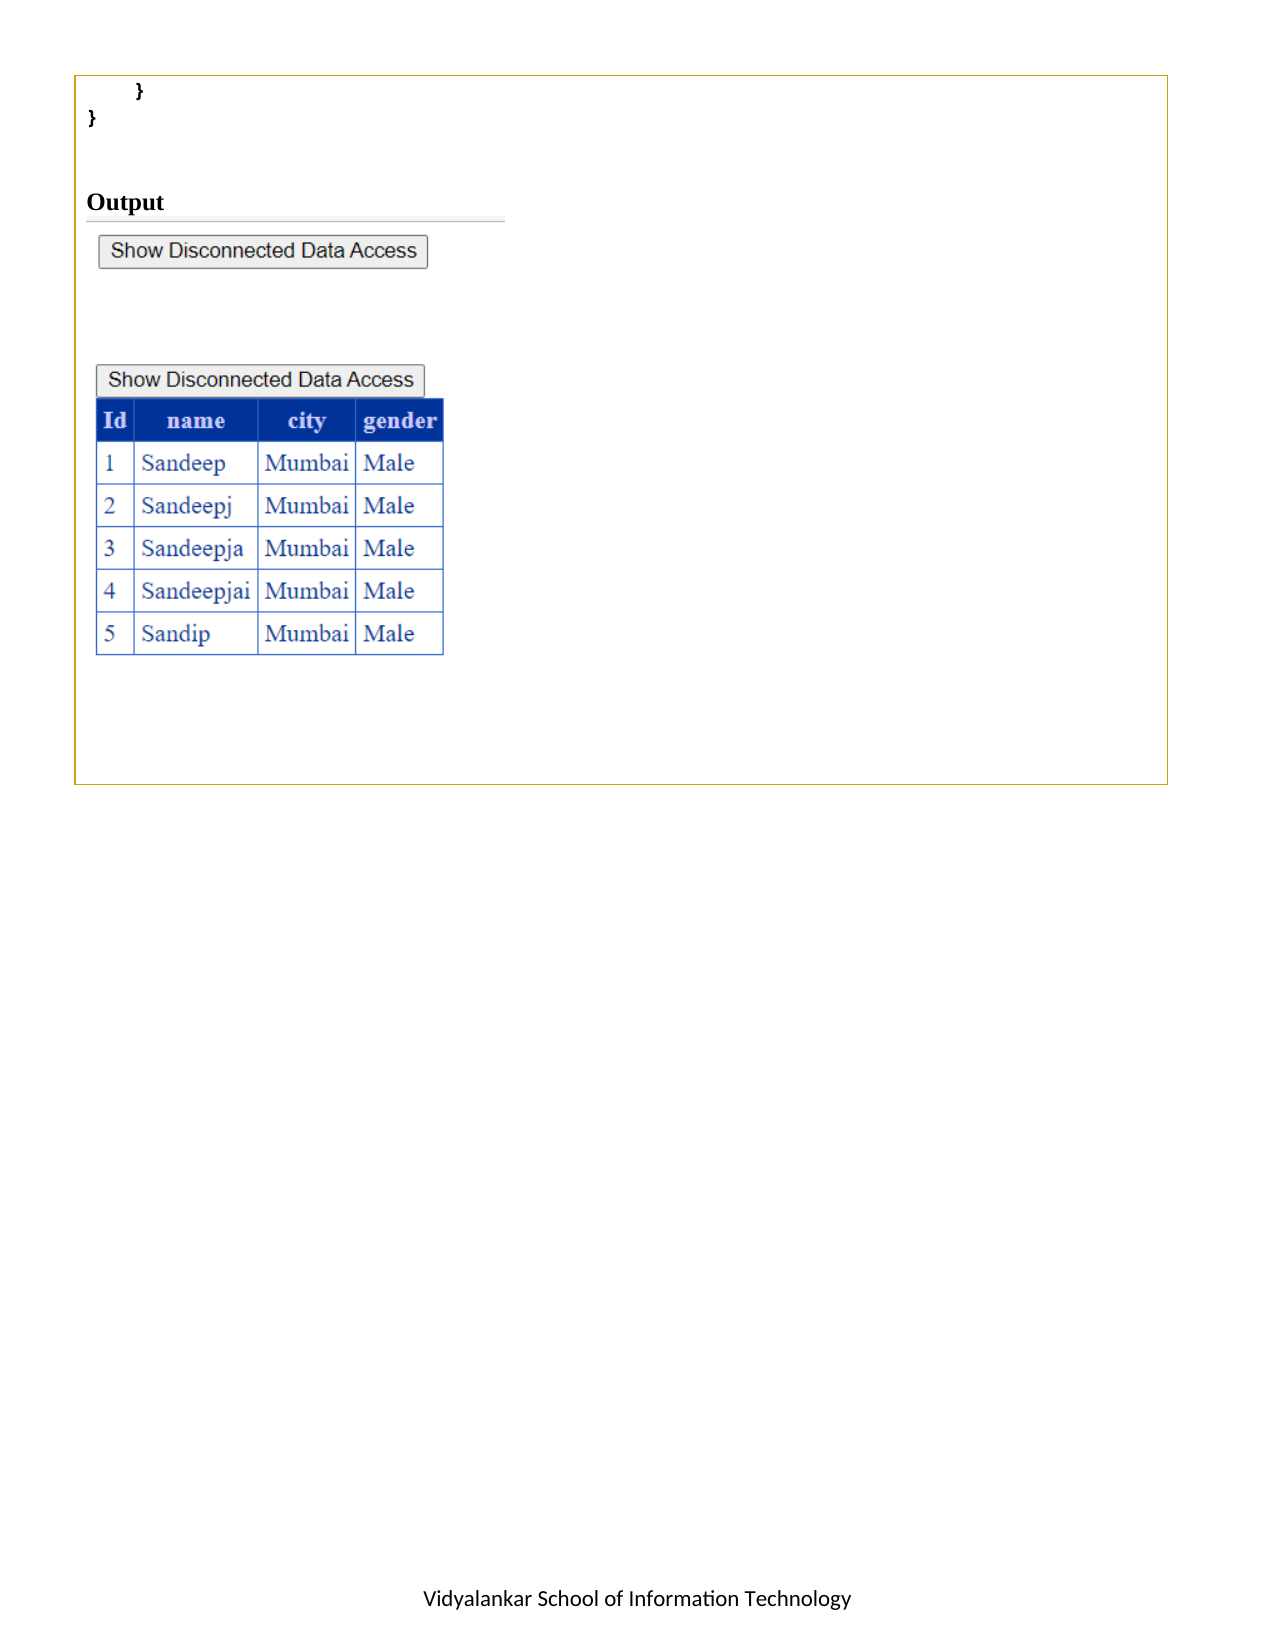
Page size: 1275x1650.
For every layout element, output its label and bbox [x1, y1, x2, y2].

picture [86, 358, 524, 698]
picture [86, 216, 505, 302]
table_cell [76, 76, 1167, 784]
